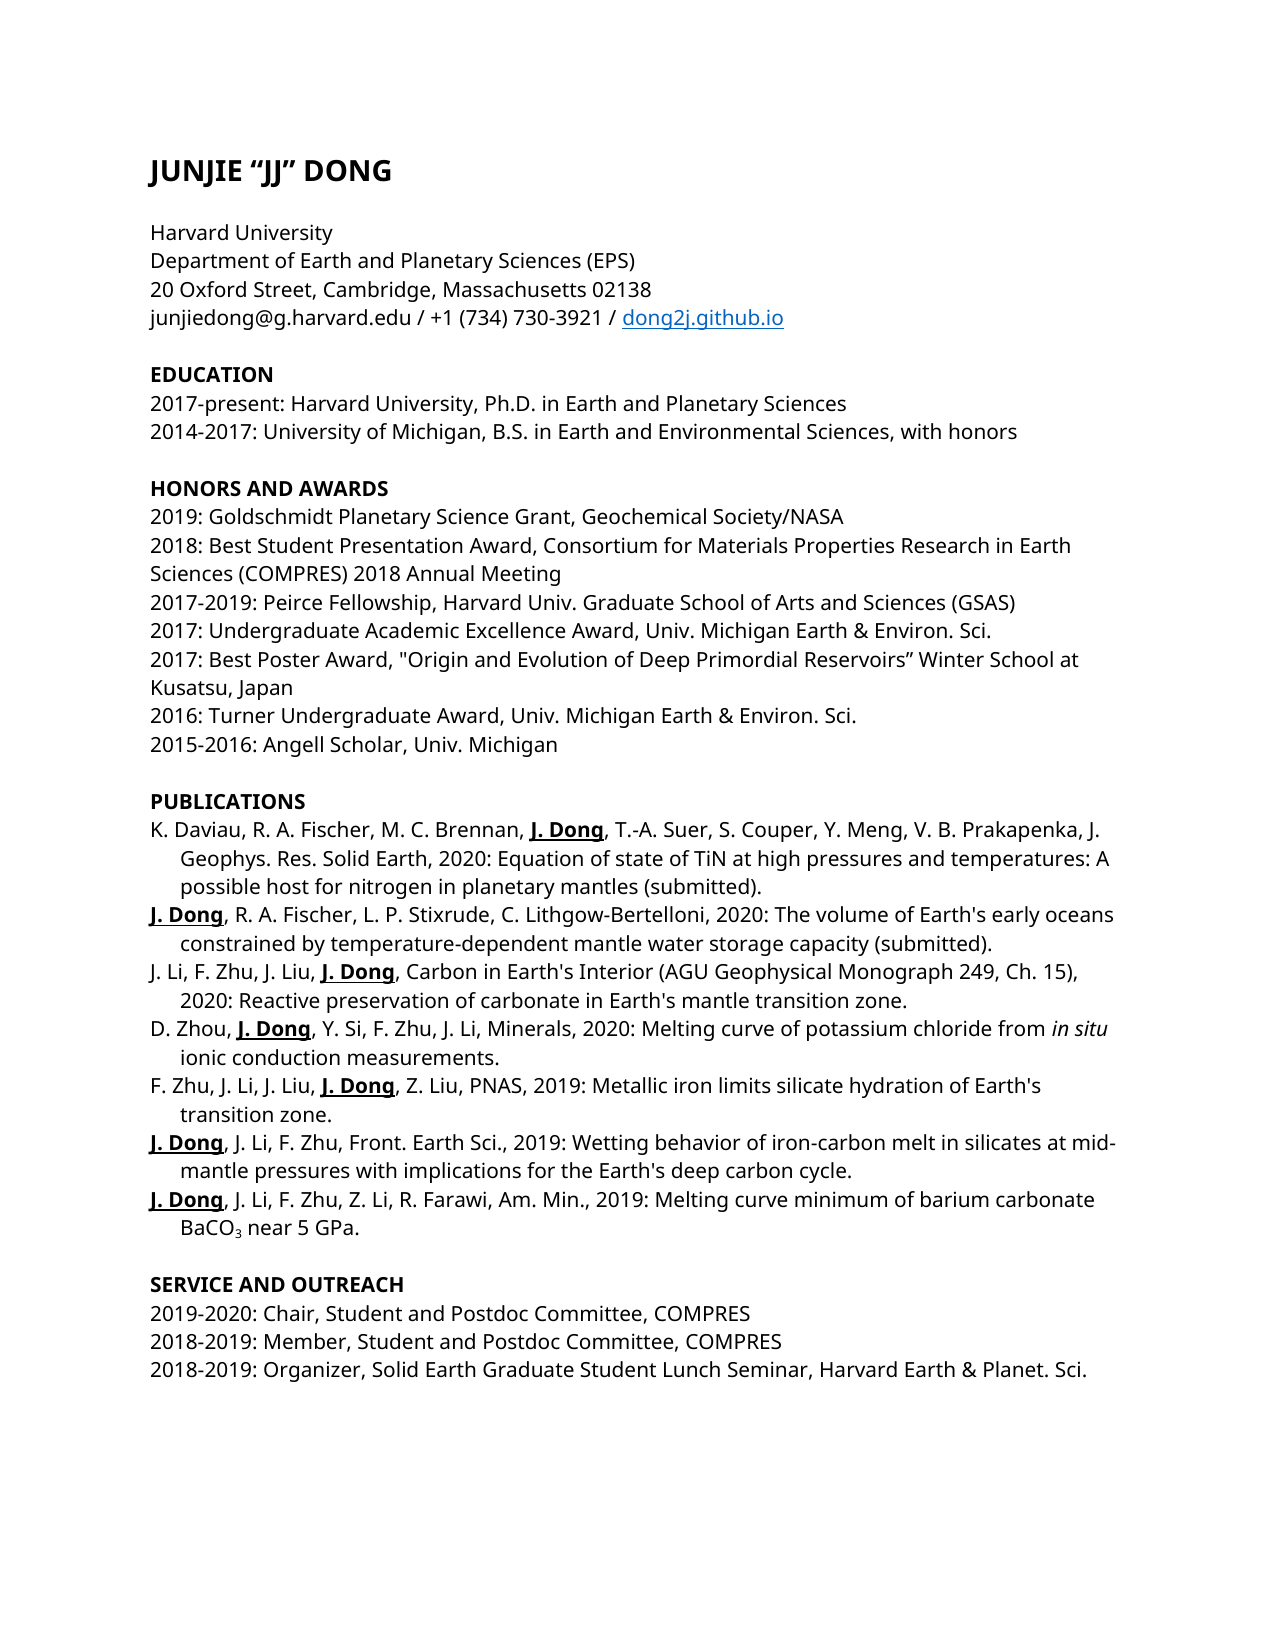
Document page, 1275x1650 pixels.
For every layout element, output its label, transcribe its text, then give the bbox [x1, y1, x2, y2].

text 2014-2017: University of Michigan, B.S. in Earth and Environmental Sciences, with honors [150, 417, 1125, 446]
text K. Daviau, R. A. Fischer, M. C. Brennan, J. Dong, T.-A. Suer, S. Couper, Y. Meng, V. B. Prakapenka, J. Geophys. Res. Solid Earth, 2020: Equation of state of TiN at high pressures and temperatures: A possible host for nitrogen in planetary mantles (submitted). [150, 815, 1125, 901]
text PUBLICATIONS [150, 787, 1125, 815]
text 2019-2020: Chair, Student and Postdoc Committee, COMPRES [150, 1299, 1125, 1327]
text Harvard University [150, 218, 1125, 247]
text 2015-2016: Angell Scholar, Univ. Michigan [150, 730, 1125, 758]
text EDUCATION [150, 360, 1125, 389]
text SERVICE AND OUTREACH [150, 1270, 1125, 1299]
text 2017-2019: Peirce Fellowship, Harvard Univ. Graduate School of Arts and Sciences (GSAS) [150, 588, 1125, 616]
text Department of Earth and Planetary Sciences (EPS) [150, 247, 1125, 275]
text J. Dong, R. A. Fischer, L. P. Stixrude, C. Lithgow-Bertelloni, 2020: The volume of Earth's early oceans constrained by temperature-dependent mantle water storage capacity (submitted). [150, 901, 1125, 957]
text D. Zhou, J. Dong, Y. Si, F. Zhu, J. Li, Minerals, 2020: Melting curve of potassium chloride from in situ ionic conduction measurements. [150, 1014, 1125, 1071]
text F. Zhu, J. Li, J. Liu, J. Dong, Z. Liu, PNAS, 2019: Metallic iron limits silicate hydration of Earth's transition zone. [150, 1071, 1125, 1128]
text J. Dong, J. Li, F. Zhu, Z. Li, R. Farawi, Am. Min., 2019: Melting curve minimum of barium carbonate BaCO3 near 5 GPa. [150, 1185, 1125, 1242]
text 2019: Goldschmidt Planetary Science Grant, Geochemical Society/NASA [150, 502, 1125, 531]
text 2017: Undergraduate Academic Excellence Award, Univ. Michigan Earth & Environ. Sci. [150, 616, 1125, 645]
text 20 Oxford Street, Cambridge, Massachusetts 02138 [150, 275, 1125, 303]
text junjiedong@g.harvard.edu / +1 (734) 730-3921 / dong2j.github.io [150, 303, 1125, 332]
text 2018-2019: Member, Student and Postdoc Committee, COMPRES [150, 1327, 1125, 1356]
text J. Dong, J. Li, F. Zhu, Front. Earth Sci., 2019: Wetting behavior of iron-carbon melt in silicates at mid-mantle pressures with implications for the Earth's deep carbon cycle. [150, 1128, 1125, 1185]
text 2018-2019: Organizer, Solid Earth Graduate Student Lunch Seminar, Harvard Earth & Planet. Sci. [150, 1356, 1125, 1384]
text 2017: Best Poster Award, "Origin and Evolution of Deep Primordial Reservoirs” Winter School at Kusatsu, Japan [150, 645, 1125, 702]
text HONORS AND AWARDS [150, 474, 1125, 502]
text JUNJIE “JJ” DONG [150, 150, 1125, 190]
text 2018: Best Student Presentation Award, Consortium for Materials Properties Research in Earth Sciences (COMPRES) 2018 Annual Meeting [150, 531, 1125, 588]
text J. Li, F. Zhu, J. Liu, J. Dong, Carbon in Earth's Interior (AGU Geophysical Monograph 249, Ch. 15), 2020: Reactive preservation of carbonate in Earth's mantle transition zone. [150, 957, 1125, 1014]
text 2016: Turner Undergraduate Award, Univ. Michigan Earth & Environ. Sci. [150, 702, 1125, 730]
text 2017-present: Harvard University, Ph.D. in Earth and Planetary Sciences [150, 389, 1125, 417]
